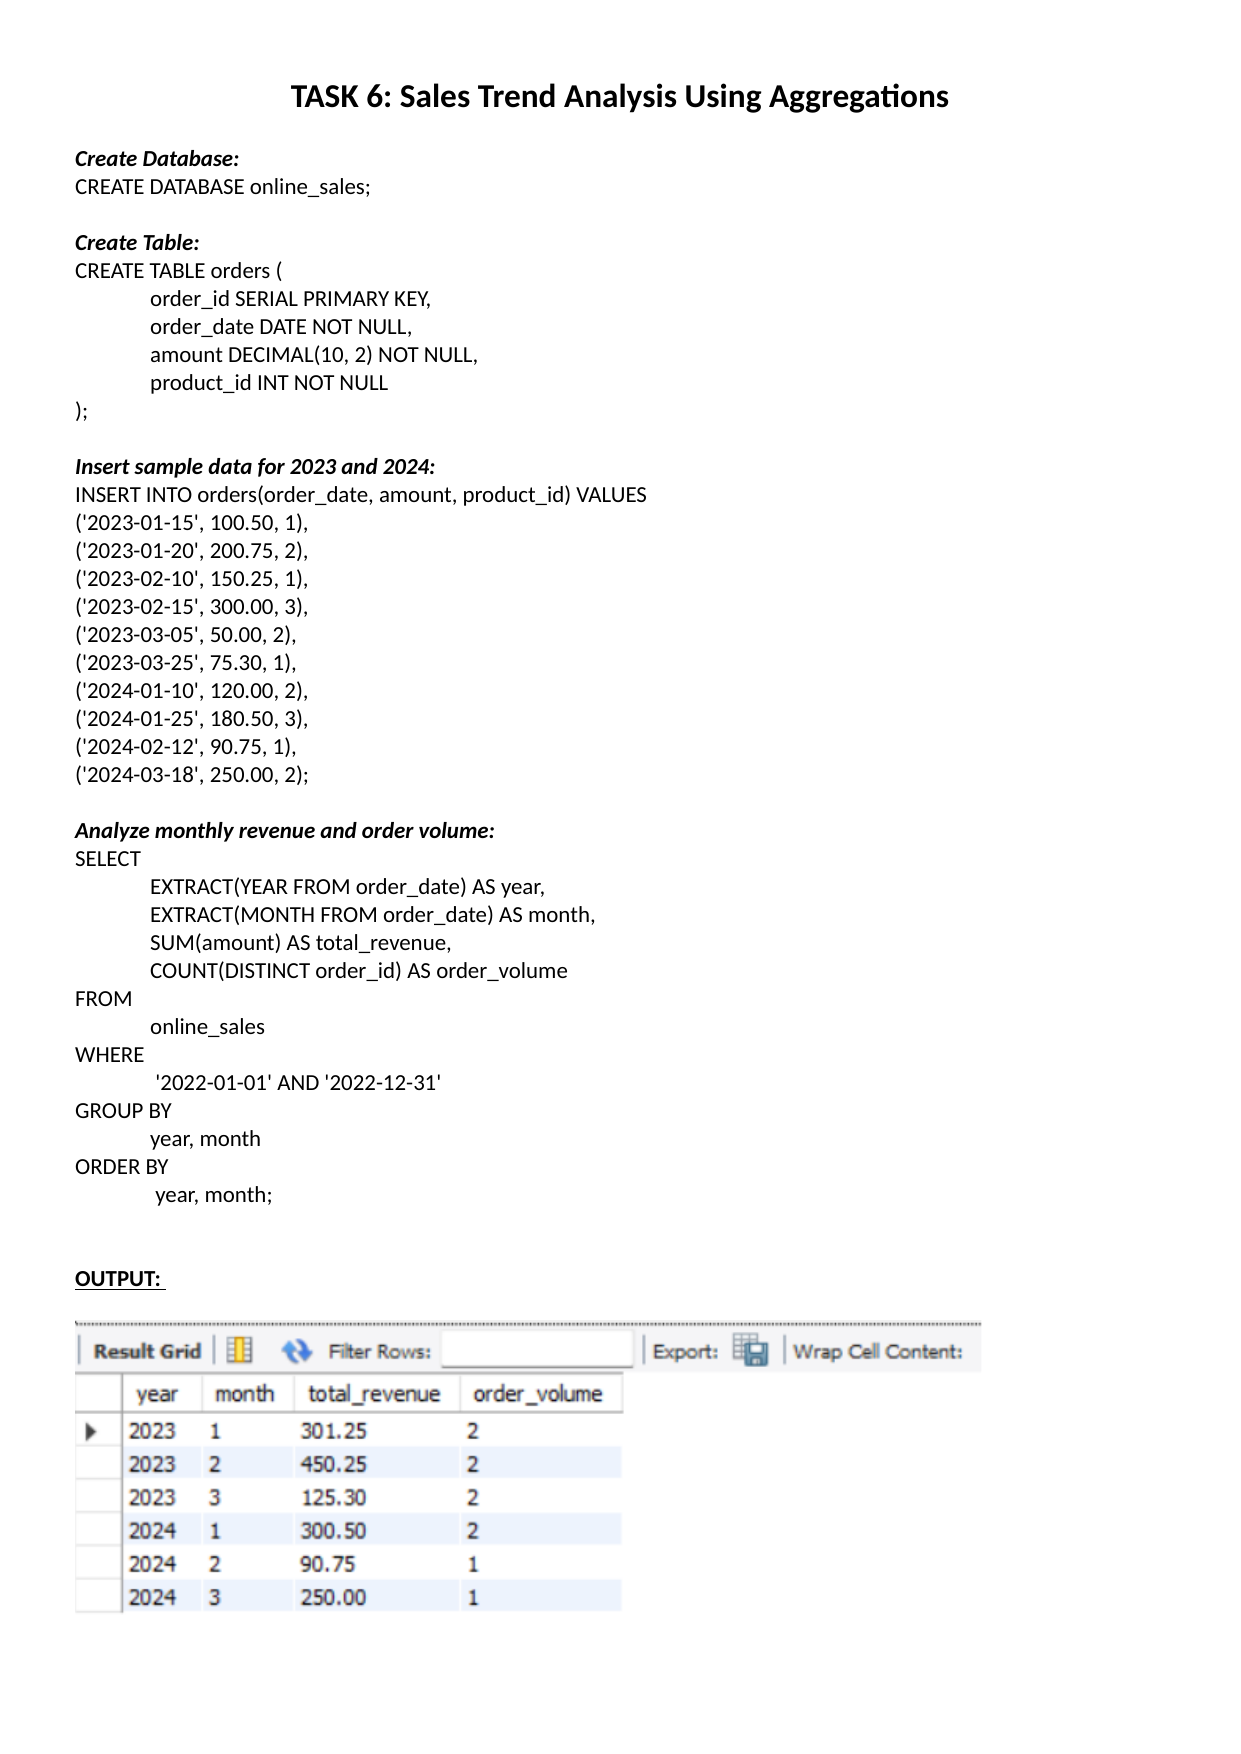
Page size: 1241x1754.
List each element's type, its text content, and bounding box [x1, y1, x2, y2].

text ('2023-01-15', 100.50, 1), [75, 508, 1165, 536]
text Analyze monthly revenue and order volume: [75, 816, 1165, 844]
text SUM(amount) AS total_revenue, [150, 928, 1165, 956]
text year, month [75, 1124, 1165, 1152]
text year, month; [75, 1181, 1165, 1208]
text EXTRACT(MONTH FROM order_date) AS month, [150, 900, 1165, 928]
text '2022-01-01' AND '2022-12-31' [75, 1068, 1165, 1096]
text ('2024-01-25', 180.50, 3), [75, 704, 1165, 732]
text product_id INT NOT NULL [150, 368, 1165, 396]
text ('2023-01-20', 200.75, 2), [75, 536, 1165, 564]
text WHERE [75, 1040, 1165, 1068]
text ('2023-03-05', 50.00, 2), [75, 620, 1165, 648]
text Insert sample data for 2023 and 2024: [75, 452, 1165, 480]
text ); [75, 396, 1165, 424]
text TASK 6: Sales Trend Analysis Using Aggregations [75, 75, 1165, 116]
text COUNT(DISTINCT order_id) AS order_volume [150, 956, 1165, 984]
text ('2023-02-15', 300.00, 3), [75, 592, 1165, 620]
text online_sales [75, 1012, 1165, 1040]
text ('2024-01-10', 120.00, 2), [75, 676, 1165, 704]
text SELECT [75, 844, 1165, 872]
text ('2023-02-10', 150.25, 1), [75, 564, 1165, 592]
text EXTRACT(YEAR FROM order_date) AS year, [150, 872, 1165, 900]
text amount DECIMAL(10, 2) NOT NULL, [150, 340, 1165, 368]
text Create Table: [75, 228, 1165, 256]
text ('2023-03-25', 75.30, 1), [75, 648, 1165, 676]
text FROM [75, 984, 1165, 1012]
text order_date DATE NOT NULL, [150, 312, 1165, 340]
text INSERT INTO orders(order_date, amount, product_id) VALUES [75, 480, 1165, 508]
text ('2024-02-12', 90.75, 1), [75, 732, 1165, 760]
text GROUP BY [75, 1096, 1165, 1124]
text OUTPUT: [75, 1264, 1165, 1293]
text CREATE DATABASE online_sales; [75, 172, 1165, 200]
text order_id SERIAL PRIMARY KEY, [150, 284, 1165, 312]
text CREATE TABLE orders ( [75, 256, 1165, 284]
picture [75, 1320, 982, 1638]
text Create Database: [75, 144, 1165, 172]
text ORDER BY [75, 1152, 1165, 1181]
text ('2024-03-18', 250.00, 2); [75, 760, 1165, 788]
